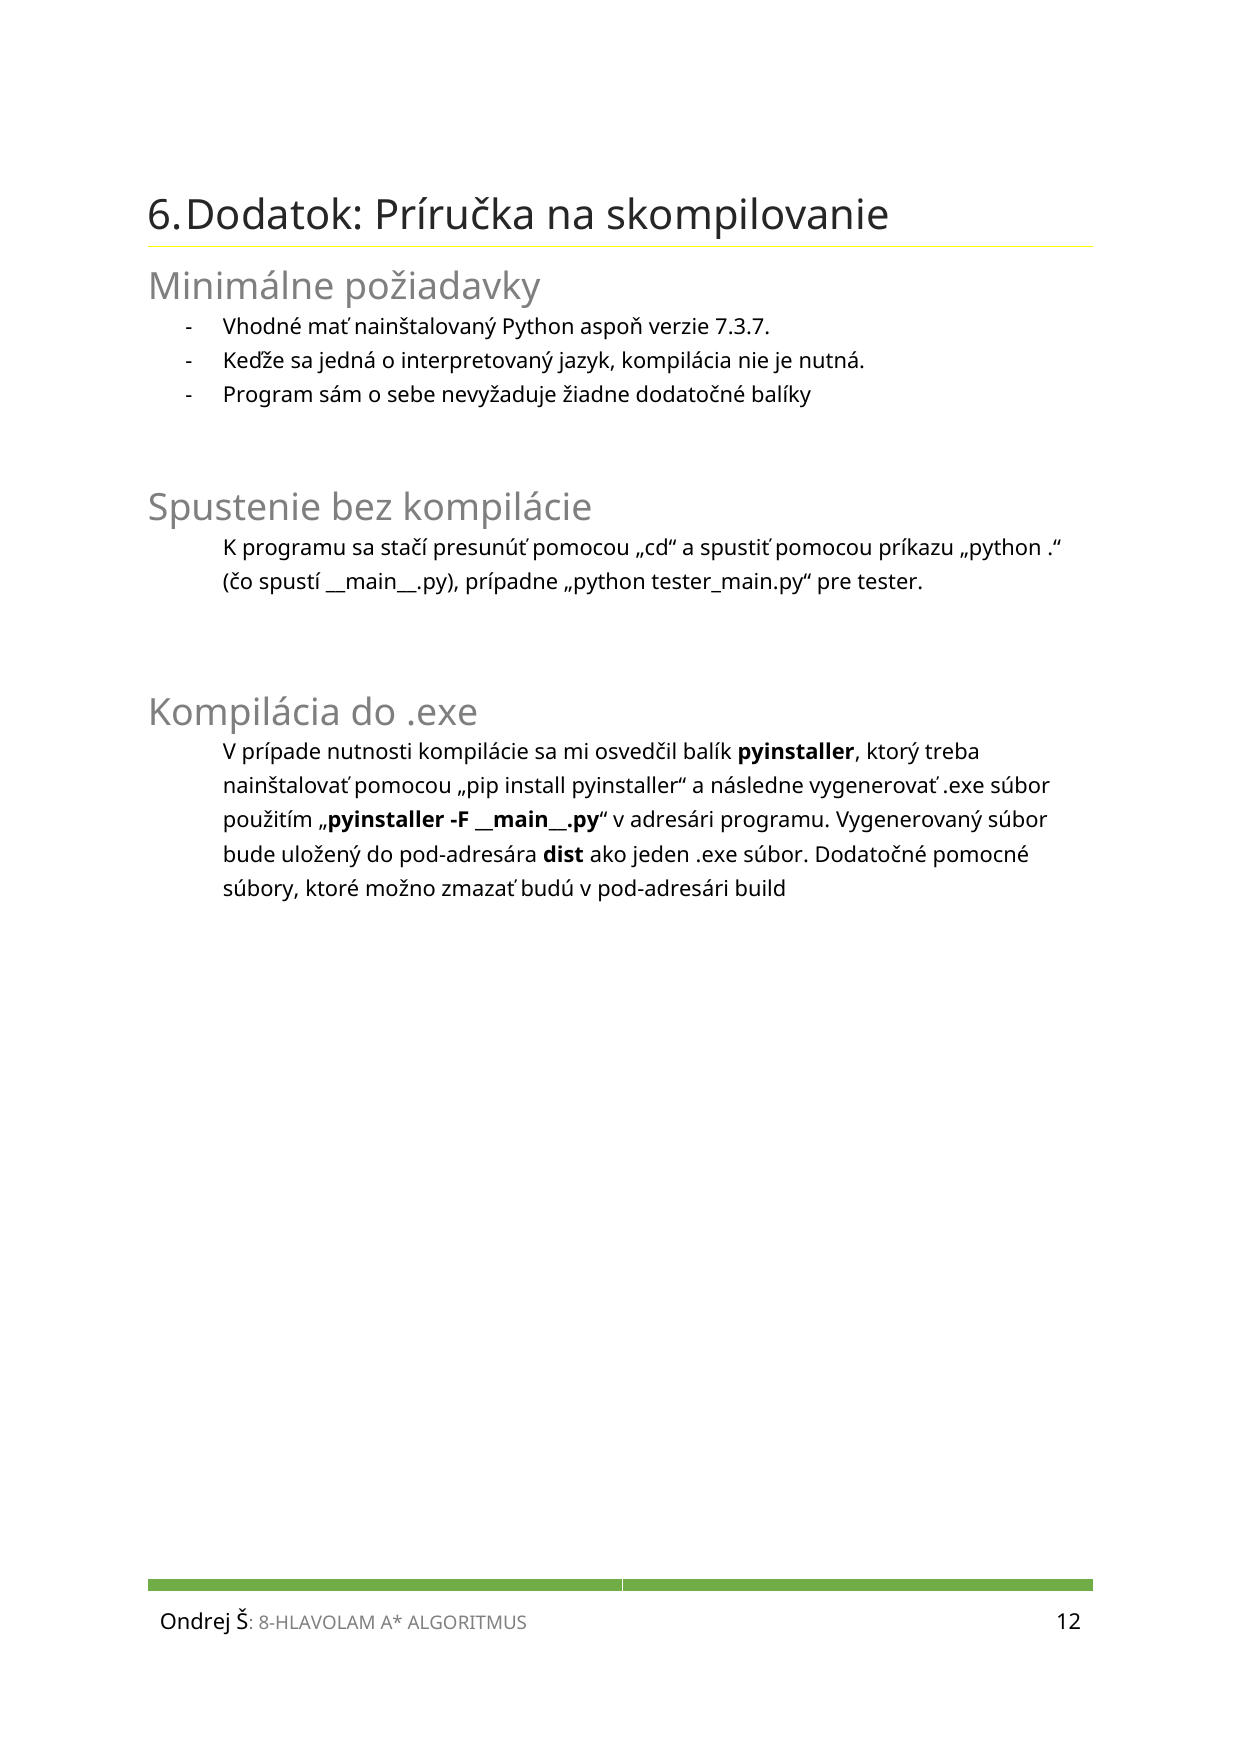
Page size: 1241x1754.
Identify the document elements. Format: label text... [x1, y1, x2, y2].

list Vhodné mať nainštalovaný Python aspoň verzie 7.3.7. [185, 311, 1093, 340]
subtitle Minimálne požiadavky [148, 259, 1093, 311]
list Keďže sa jedná o interpretovaný jazyk, kompilácia nie je nutná. [185, 345, 1093, 374]
list Program sám o sebe nevyžaduje žiadne dodatočné balíky [185, 379, 1093, 409]
subtitle Kompilácia do .exe [148, 685, 1093, 736]
subtitle Dodatok: Príručka na skompilovanie [148, 185, 1093, 246]
list K programu sa stačí presunúť pomocou „cd“ a spustiť pomocou príkazu „python .“ (čo spustí __main__.py), prípadne „python tester_main.py“ pre tester. [223, 532, 1093, 596]
list V prípade nutnosti kompilácie sa mi osvedčil balík pyinstaller, ktorý treba nainštalovať pomocou „pip install pyinstaller“ a následne vygenerovať .exe súbor použitím „pyinstaller -F __main__.py“ v adresári programu. Vygenerovaný súbor bude uložený do pod-adresára dist ako jeden .exe súbor. Dodatočné pomocné súbory, ktoré možno zmazať budú v pod-adresári build [223, 736, 1093, 902]
subtitle Spustenie bez kompilácie [148, 481, 1093, 532]
